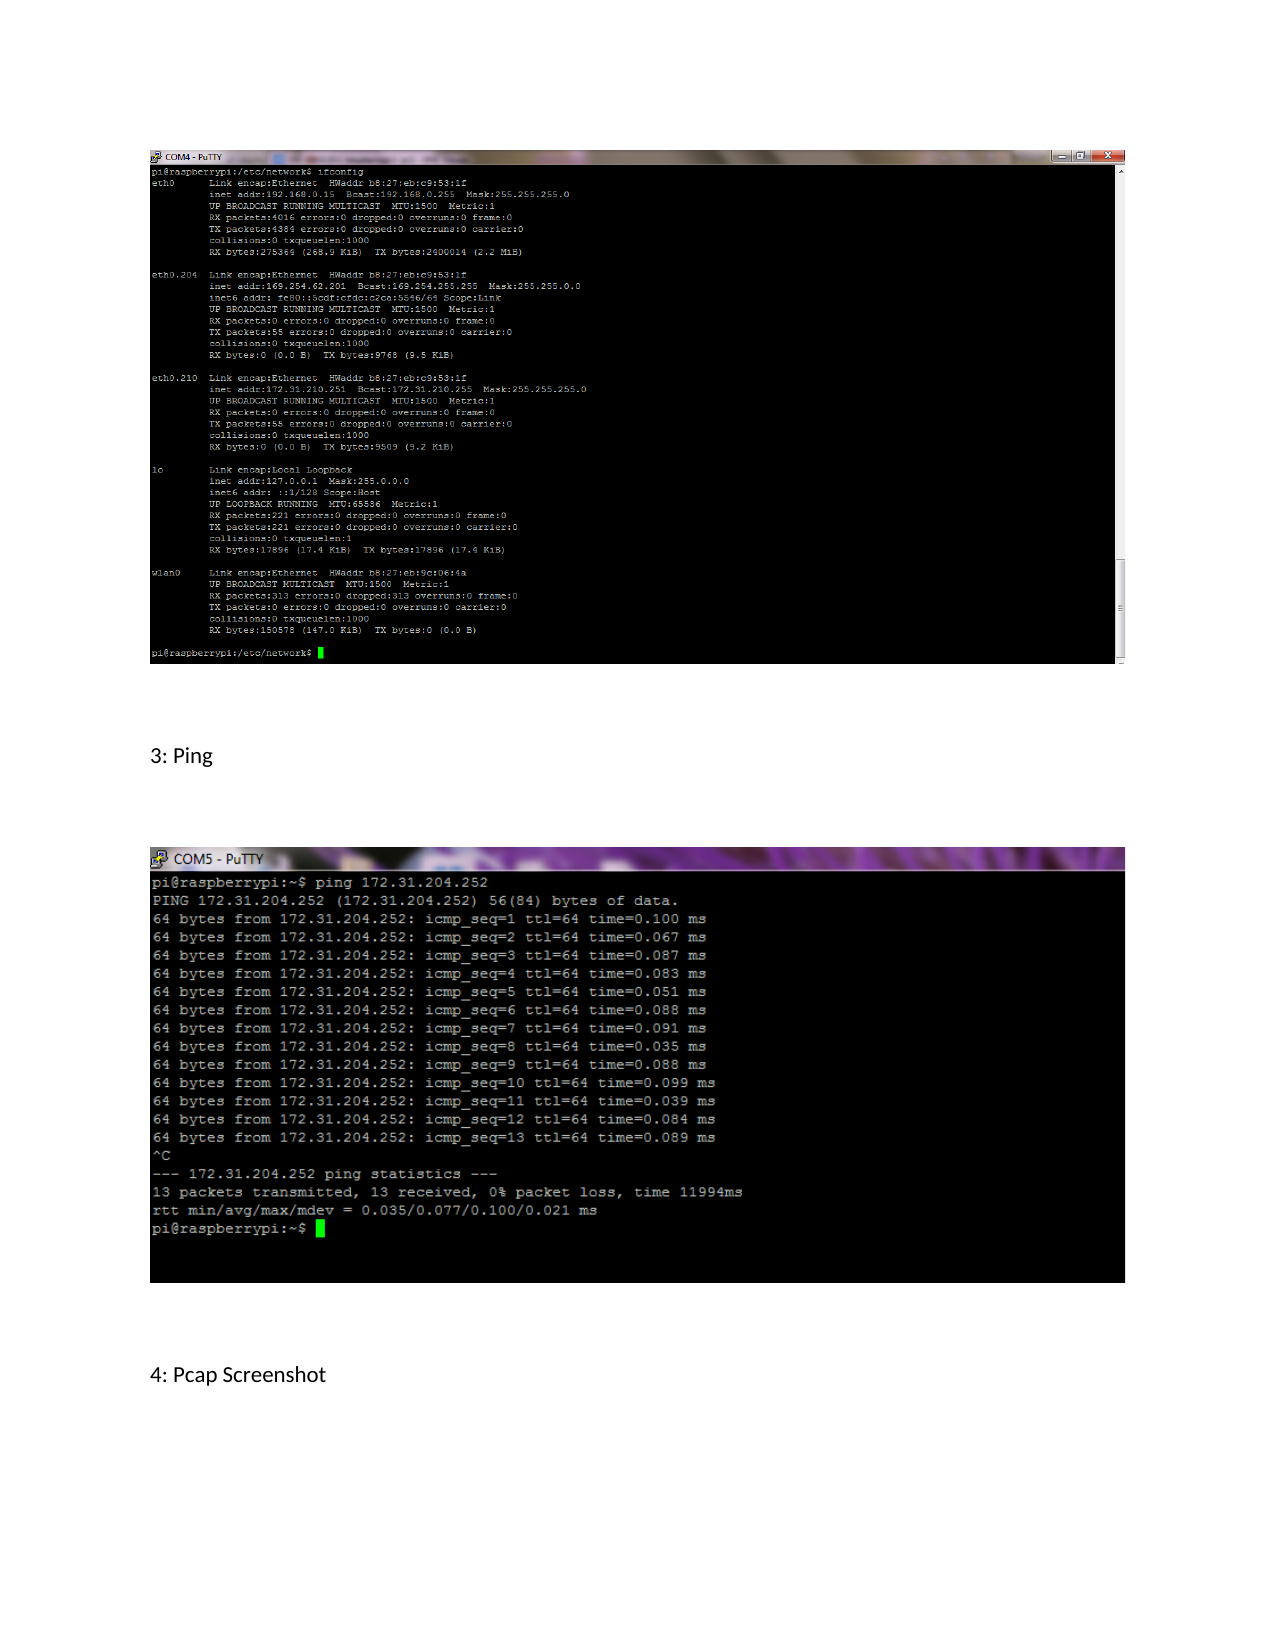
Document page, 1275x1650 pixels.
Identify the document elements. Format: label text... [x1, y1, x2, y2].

text 4: Pcap Screenshot [150, 1360, 1125, 1388]
picture [150, 150, 1125, 664]
text 3: Ping [150, 742, 1125, 769]
picture [150, 847, 1125, 1283]
